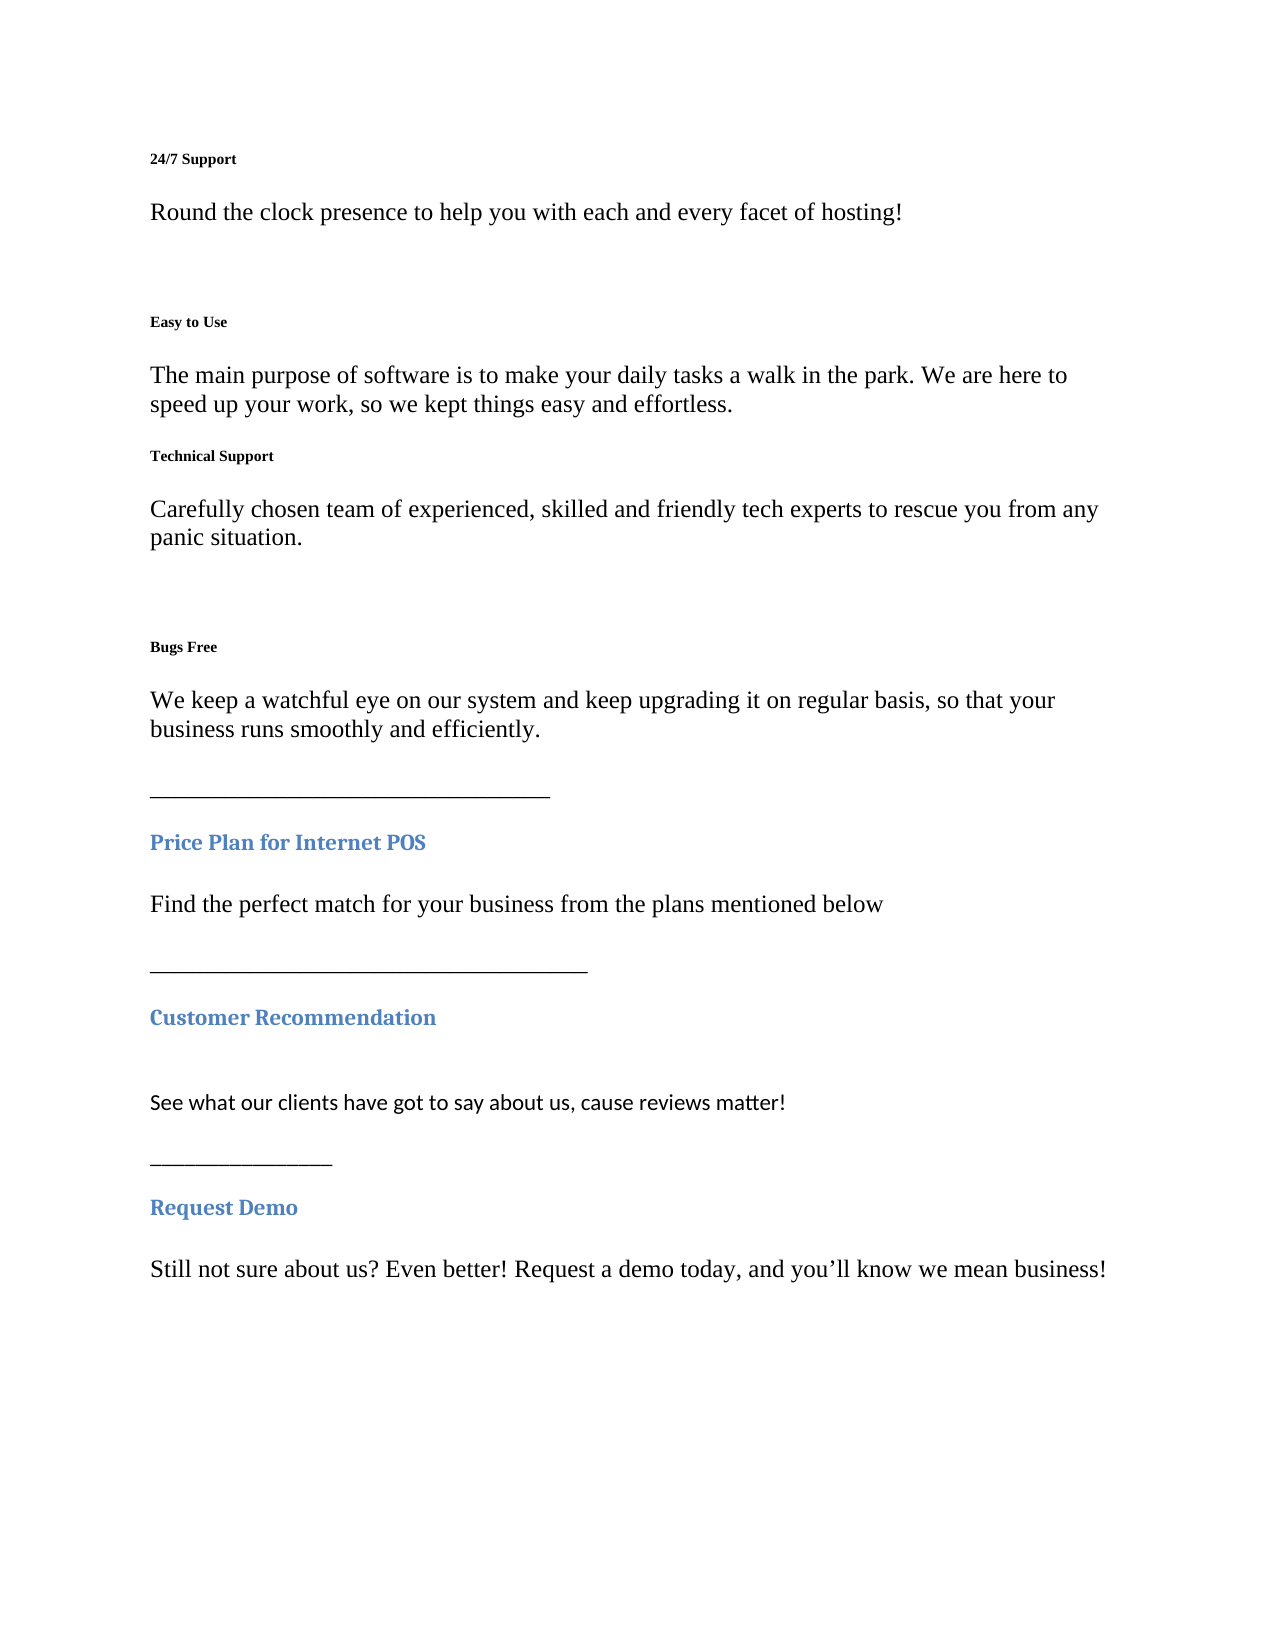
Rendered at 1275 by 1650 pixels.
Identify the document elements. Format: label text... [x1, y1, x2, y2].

subtitle Easy to Use [150, 313, 1125, 331]
text ________________ [150, 1141, 1125, 1169]
subtitle Technical Support [150, 447, 1125, 464]
subtitle Price Plan for Internet POS [150, 830, 1125, 856]
text ________________________________ [150, 772, 1125, 801]
text Carefully chosen team of experienced, skilled and friendly tech experts to rescue you from any panic situation. [150, 494, 1125, 551]
subtitle 24/7 Support [150, 150, 1125, 168]
text ___________________________________ [150, 947, 1125, 976]
text See what our clients have got to say about us, cause reviews matter! [150, 1088, 1125, 1116]
text The main purpose of software is to make your daily tasks a walk in the park. We are here to speed up your work, so we kept things easy and effortless. [150, 360, 1125, 417]
text Round the clock presence to help you with each and every facet of hosting! [150, 197, 1125, 226]
text Find the perfect match for your business from the plans mentioned below [150, 889, 1125, 918]
subtitle Request Demo [150, 1194, 1125, 1221]
text We keep a watchful eye on our system and keep upgrading it on regular basis, so that your business runs smoothly and efficiently. [150, 685, 1125, 743]
subtitle Customer Recommendation [150, 1005, 1125, 1032]
text Still not sure about us? Even better! Request a demo today, and you’ll know we mean business! [150, 1254, 1125, 1283]
subtitle Bugs Free [150, 638, 1125, 656]
